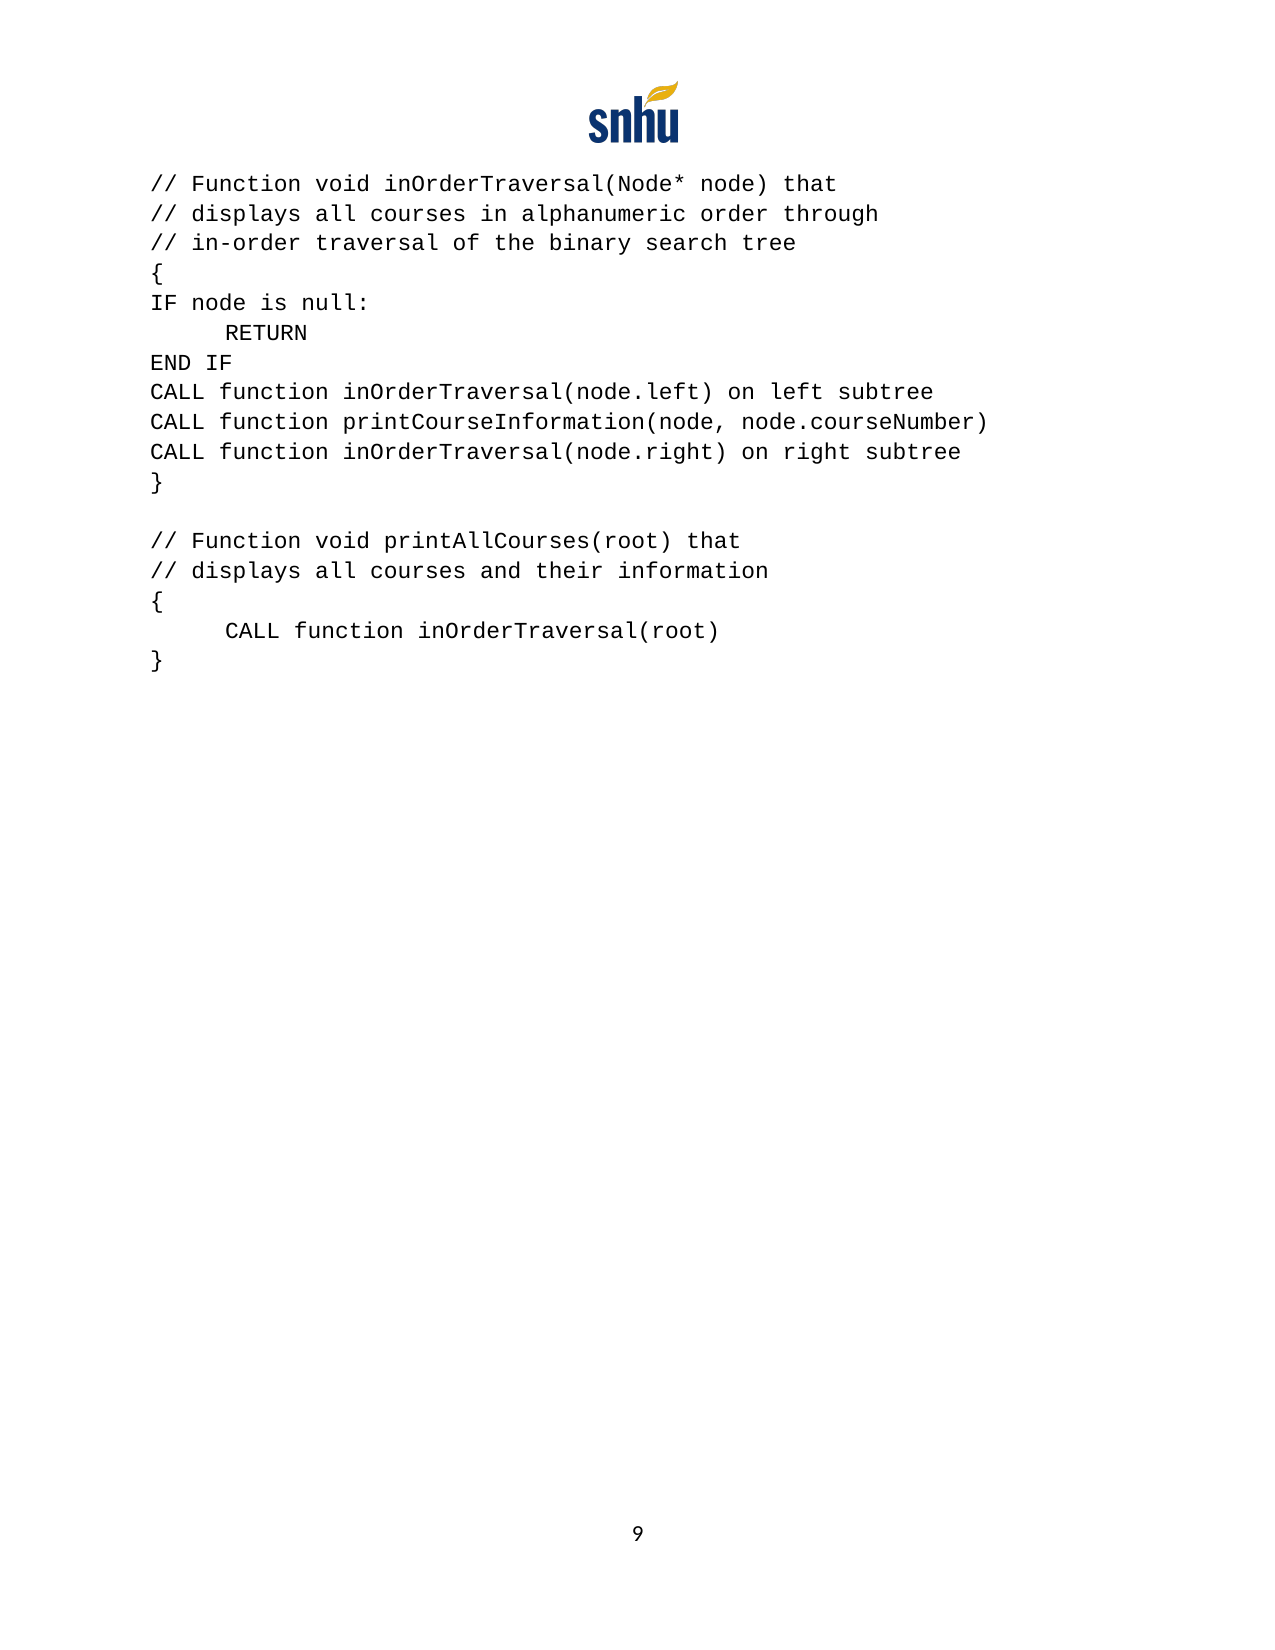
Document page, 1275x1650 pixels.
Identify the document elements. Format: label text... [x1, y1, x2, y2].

text // Function void inOrderTraversal(Node* node) that [150, 172, 1125, 198]
text { [150, 589, 1125, 615]
text // Function void printAllCourses(root) that [150, 529, 1125, 556]
text // in-order traversal of the binary search tree [150, 232, 1125, 258]
text CALL function inOrderTraversal(node.left) on left subtree [150, 381, 1125, 407]
picture [568, 75, 707, 152]
text { [150, 261, 1125, 287]
text CALL function printCourseInformation(node, node.courseNumber) [150, 410, 1125, 436]
text } [150, 649, 1125, 675]
text IF node is null: [150, 291, 1125, 317]
text } [150, 470, 1125, 496]
text CALL function inOrderTraversal(root) [150, 619, 1125, 645]
text // displays all courses and their information [150, 559, 1125, 585]
text RETURN [150, 321, 1125, 347]
text // displays all courses in alphanumeric order through [150, 202, 1125, 228]
text CALL function inOrderTraversal(node.right) on right subtree [150, 440, 1125, 466]
text END IF [150, 351, 1125, 377]
